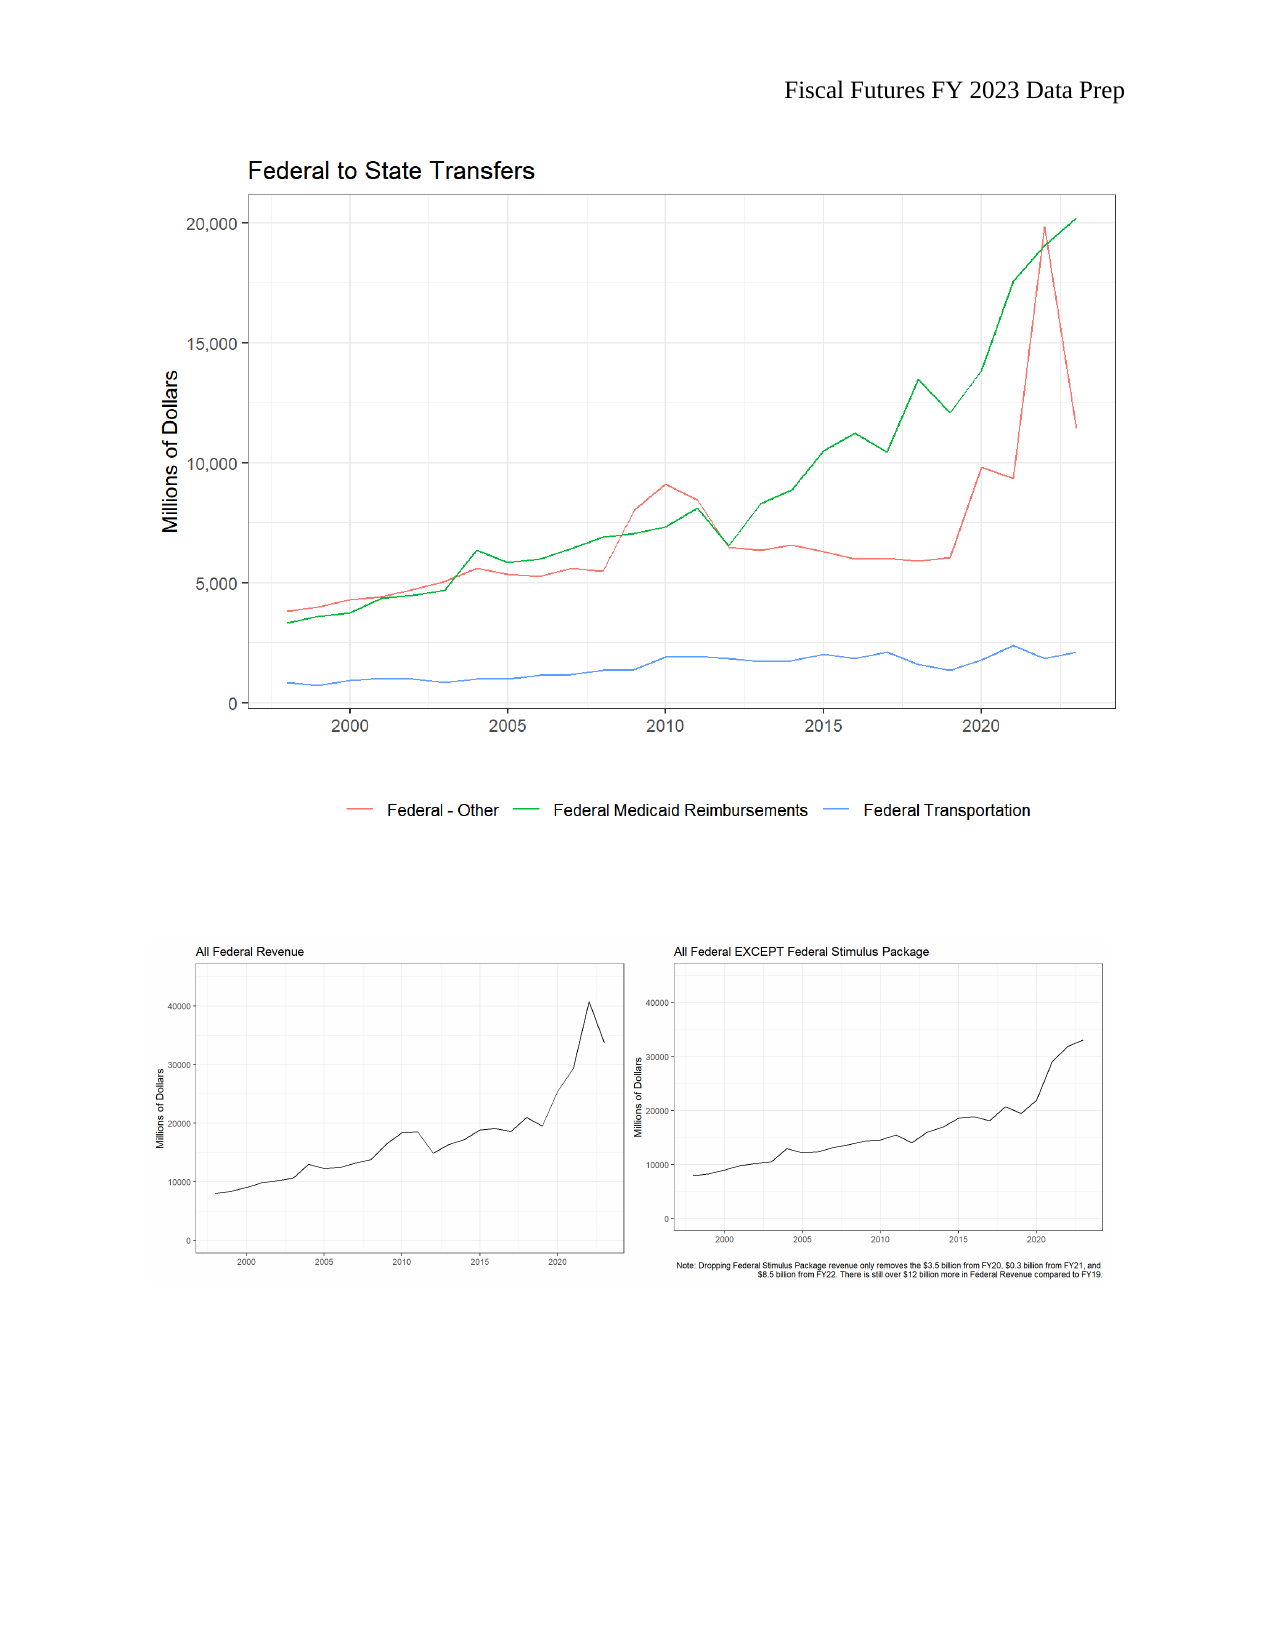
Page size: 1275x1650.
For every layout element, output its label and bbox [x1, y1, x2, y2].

picture [150, 150, 1125, 847]
picture [150, 941, 1108, 1284]
